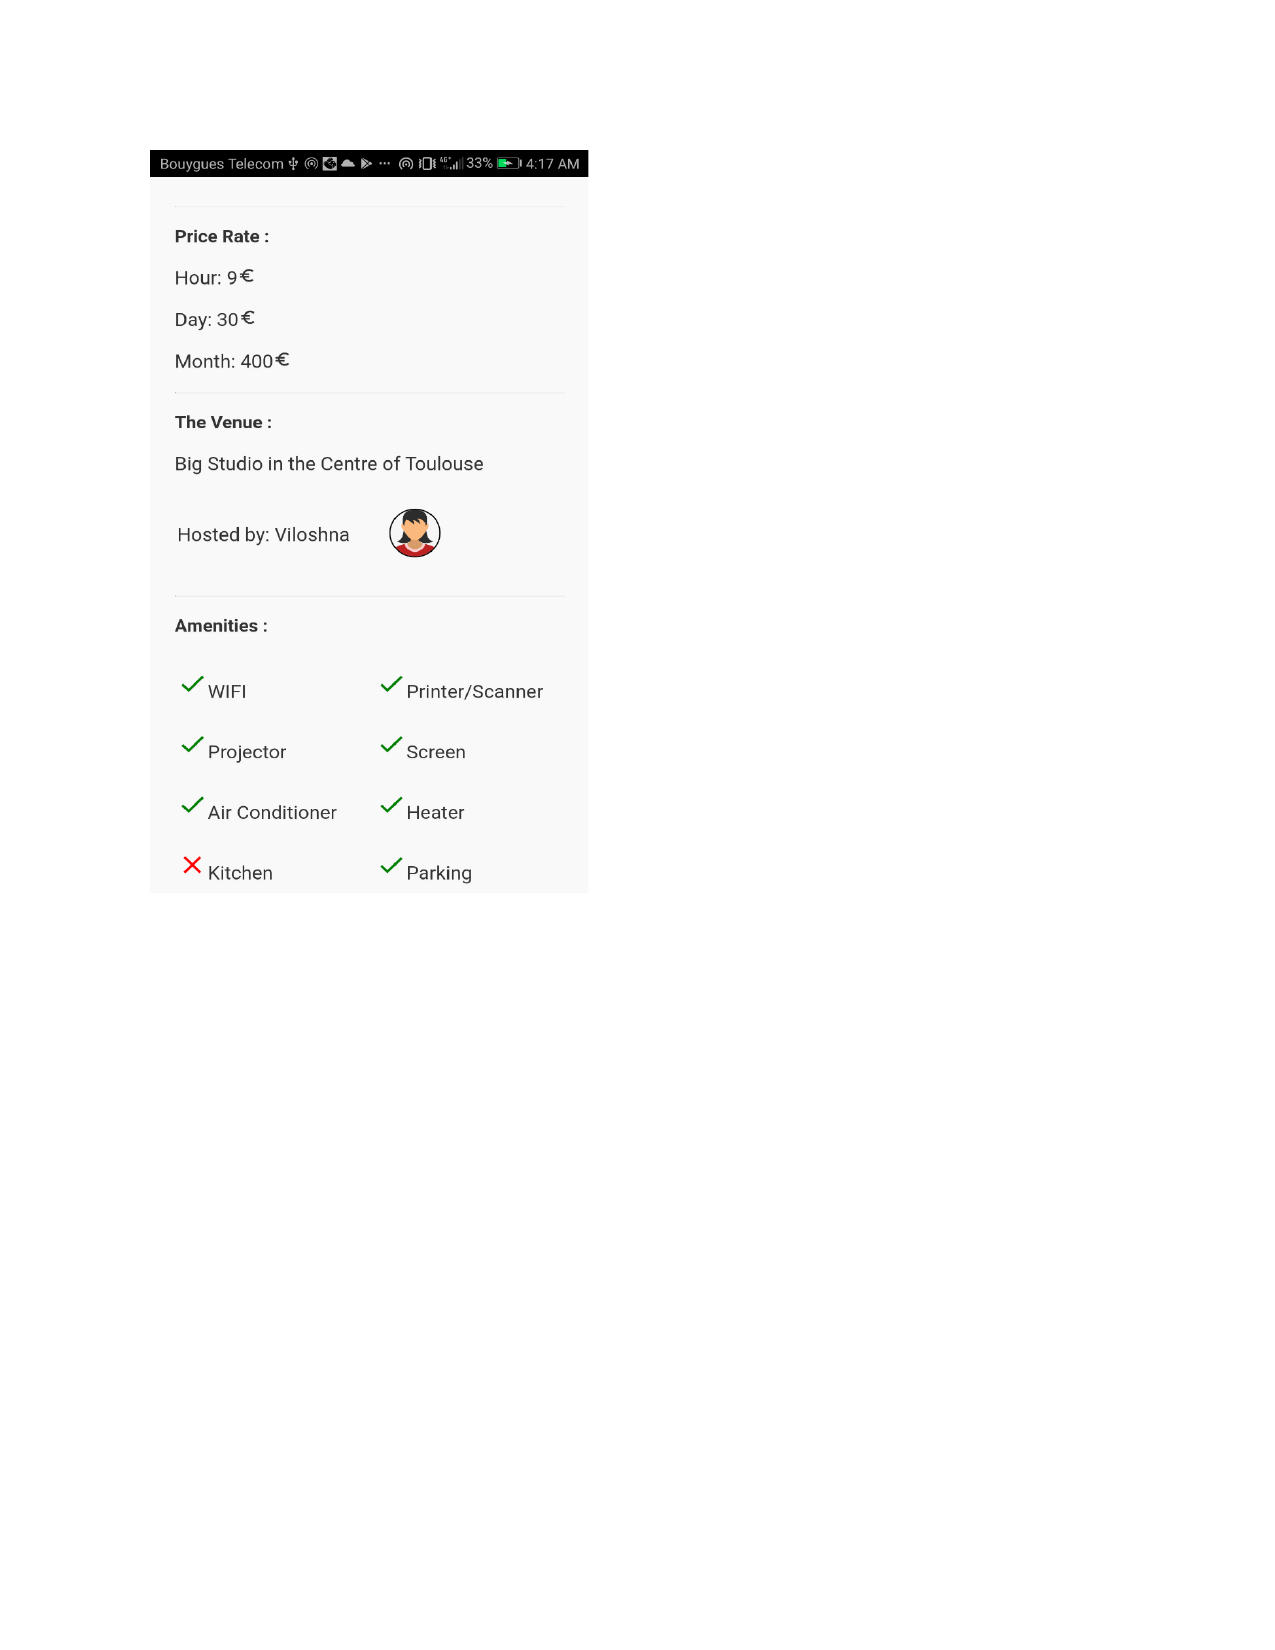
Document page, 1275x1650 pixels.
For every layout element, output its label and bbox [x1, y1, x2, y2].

picture [150, 150, 589, 893]
